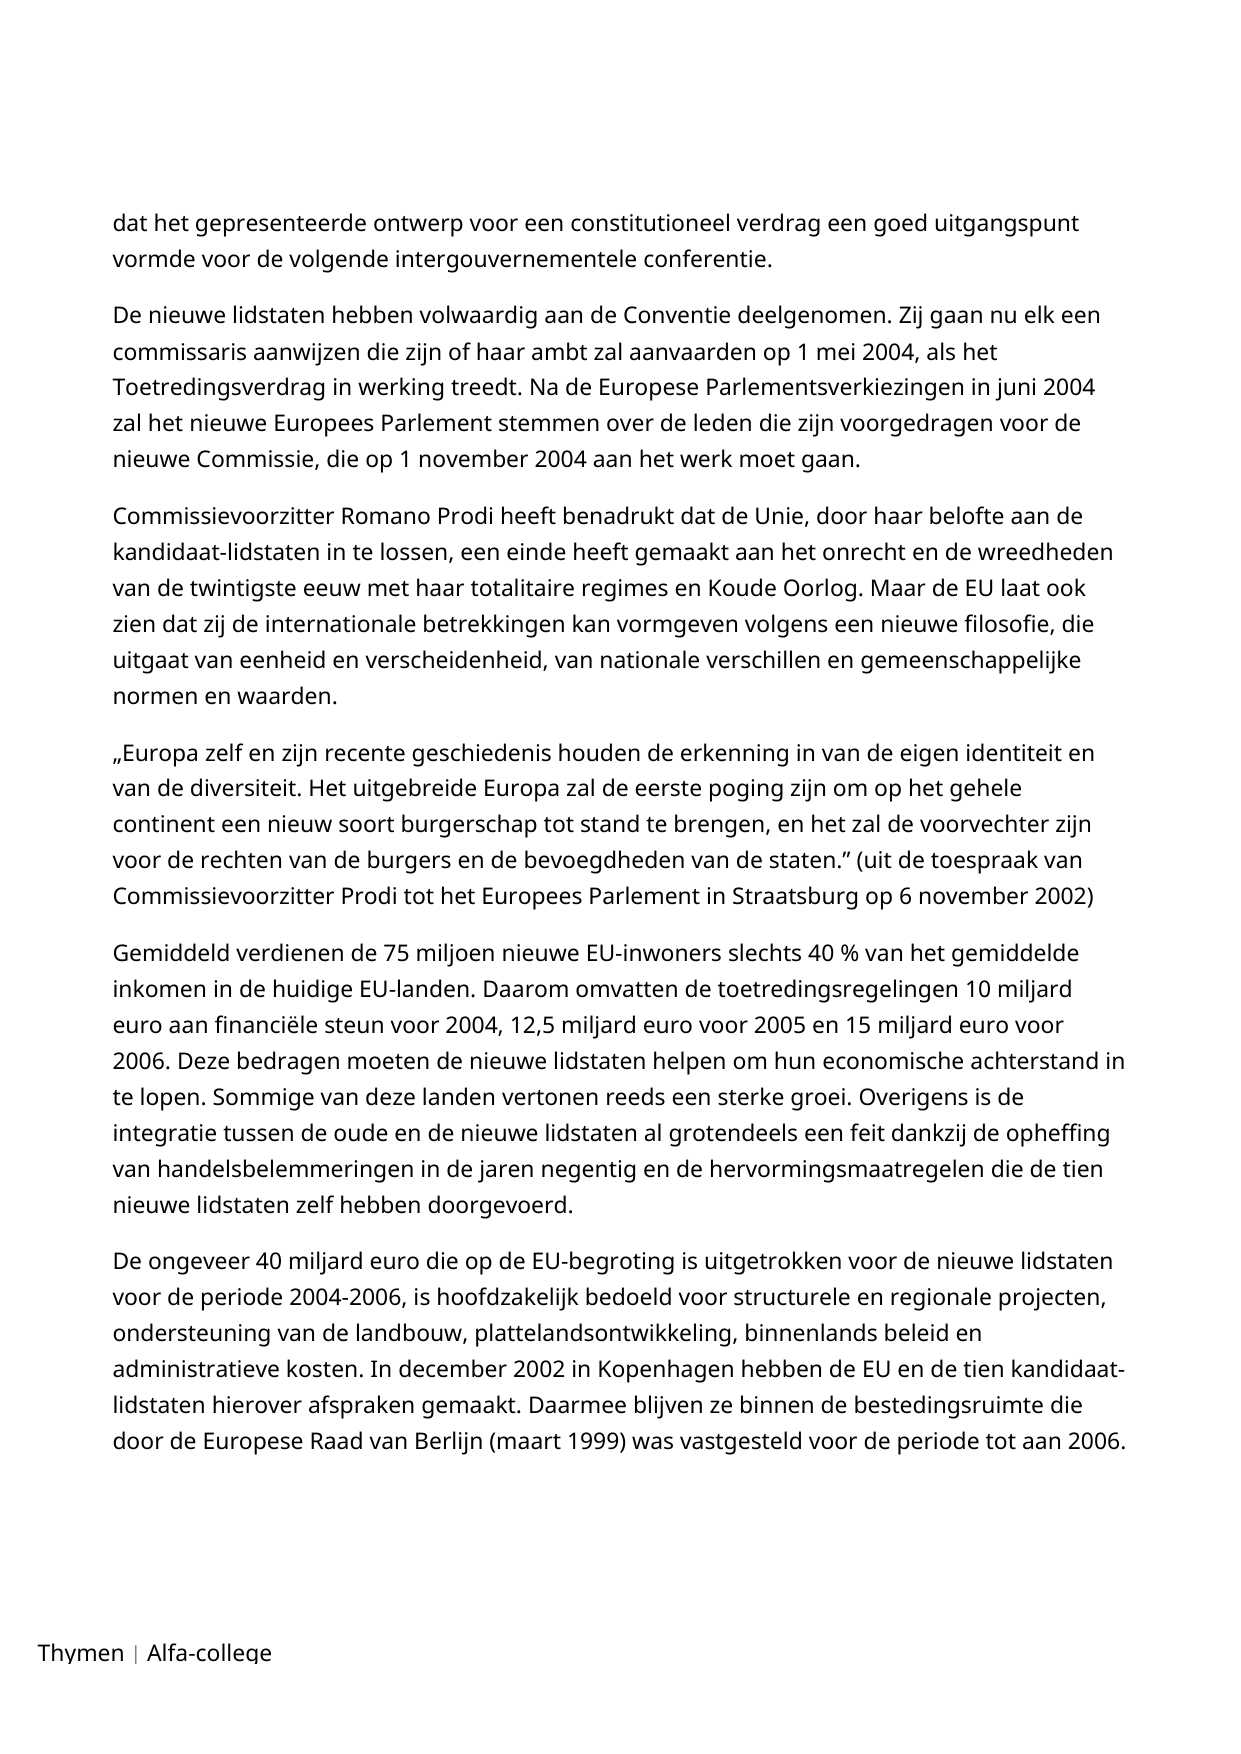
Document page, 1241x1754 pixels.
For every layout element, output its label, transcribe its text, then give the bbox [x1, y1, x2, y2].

text De nieuwe lidstaten hebben volwaardig aan de Conventie deelgenomen. Zij gaan nu elk een commissaris aanwijzen die zijn of haar ambt zal aanvaarden op 1 mei 2004, als het Toetredingsverdrag in werking treedt. Na de Europese Parlementsverkiezingen in juni 2004 zal het nieuwe Europees Parlement stemmen over de leden die zijn voorgedragen voor de nieuwe Commissie, die op 1 november 2004 aan het werk moet gaan. [112, 299, 1128, 474]
text Gemiddeld verdienen de 75 miljoen nieuwe EU-inwoners slechts 40 % van het gemiddelde inkomen in de huidige EU-landen. Daarom omvatten de toetredingsregelingen 10 miljard euro aan financiële steun voor 2004, 12,5 miljard euro voor 2005 en 15 miljard euro voor 2006. Deze bedragen moeten de nieuwe lidstaten helpen om hun economische achterstand in te lopen. Sommige van deze landen vertonen reeds een sterke groei. Overigens is de integratie tussen de oude en de nieuwe lidstaten al grotendeels een feit dankzij de opheffing van handelsbelemmeringen in de jaren negentig en de hervormingsmaatregelen die de tien nieuwe lidstaten zelf hebben doorgevoerd. [112, 937, 1128, 1220]
text Commissievoorzitter Romano Prodi heeft benadrukt dat de Unie, door haar belofte aan de kandidaat-lidstaten in te lossen, een einde heeft gemaakt aan het onrecht en de wreedheden van de twintigste eeuw met haar totalitaire regimes en Koude Oorlog. Maar de EU laat ook zien dat zij de internationale betrekkingen kan vormgeven volgens een nieuwe filosofie, die uitgaat van eenheid en verscheidenheid, van nationale verschillen en gemeenschappelijke normen en waarden. [112, 500, 1128, 711]
text De ongeveer 40 miljard euro die op de EU-begroting is uitgetrokken voor de nieuwe lidstaten voor de periode 2004-2006, is hoofdzakelijk bedoeld voor structurele en regionale projecten, ondersteuning van de landbouw, plattelandsontwikkeling, binnenlands beleid en administratieve kosten. In december 2002 in Kopenhagen hebben de EU en de tien kandidaat-lidstaten hierover afspraken gemaakt. Daarmee blijven ze binnen de bestedingsruimte die door de Europese Raad van Berlijn (maart 1999) was vastgesteld voor de periode tot aan 2006. [112, 1245, 1128, 1456]
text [112, 207, 1128, 274]
text „Europa zelf en zijn recente geschiedenis houden de erkenning in van de eigen identiteit en van de diversiteit. Het uitgebreide Europa zal de eerste poging zijn om op het gehele continent een nieuw soort burgerschap tot stand te brengen, en het zal de voorvechter zijn voor de rechten van de burgers en de bevoegdheden van de staten.” (uit de toespraak van Commissievoorzitter Prodi tot het Europees Parlement in Straatsburg op 6 november 2002) [112, 736, 1128, 911]
